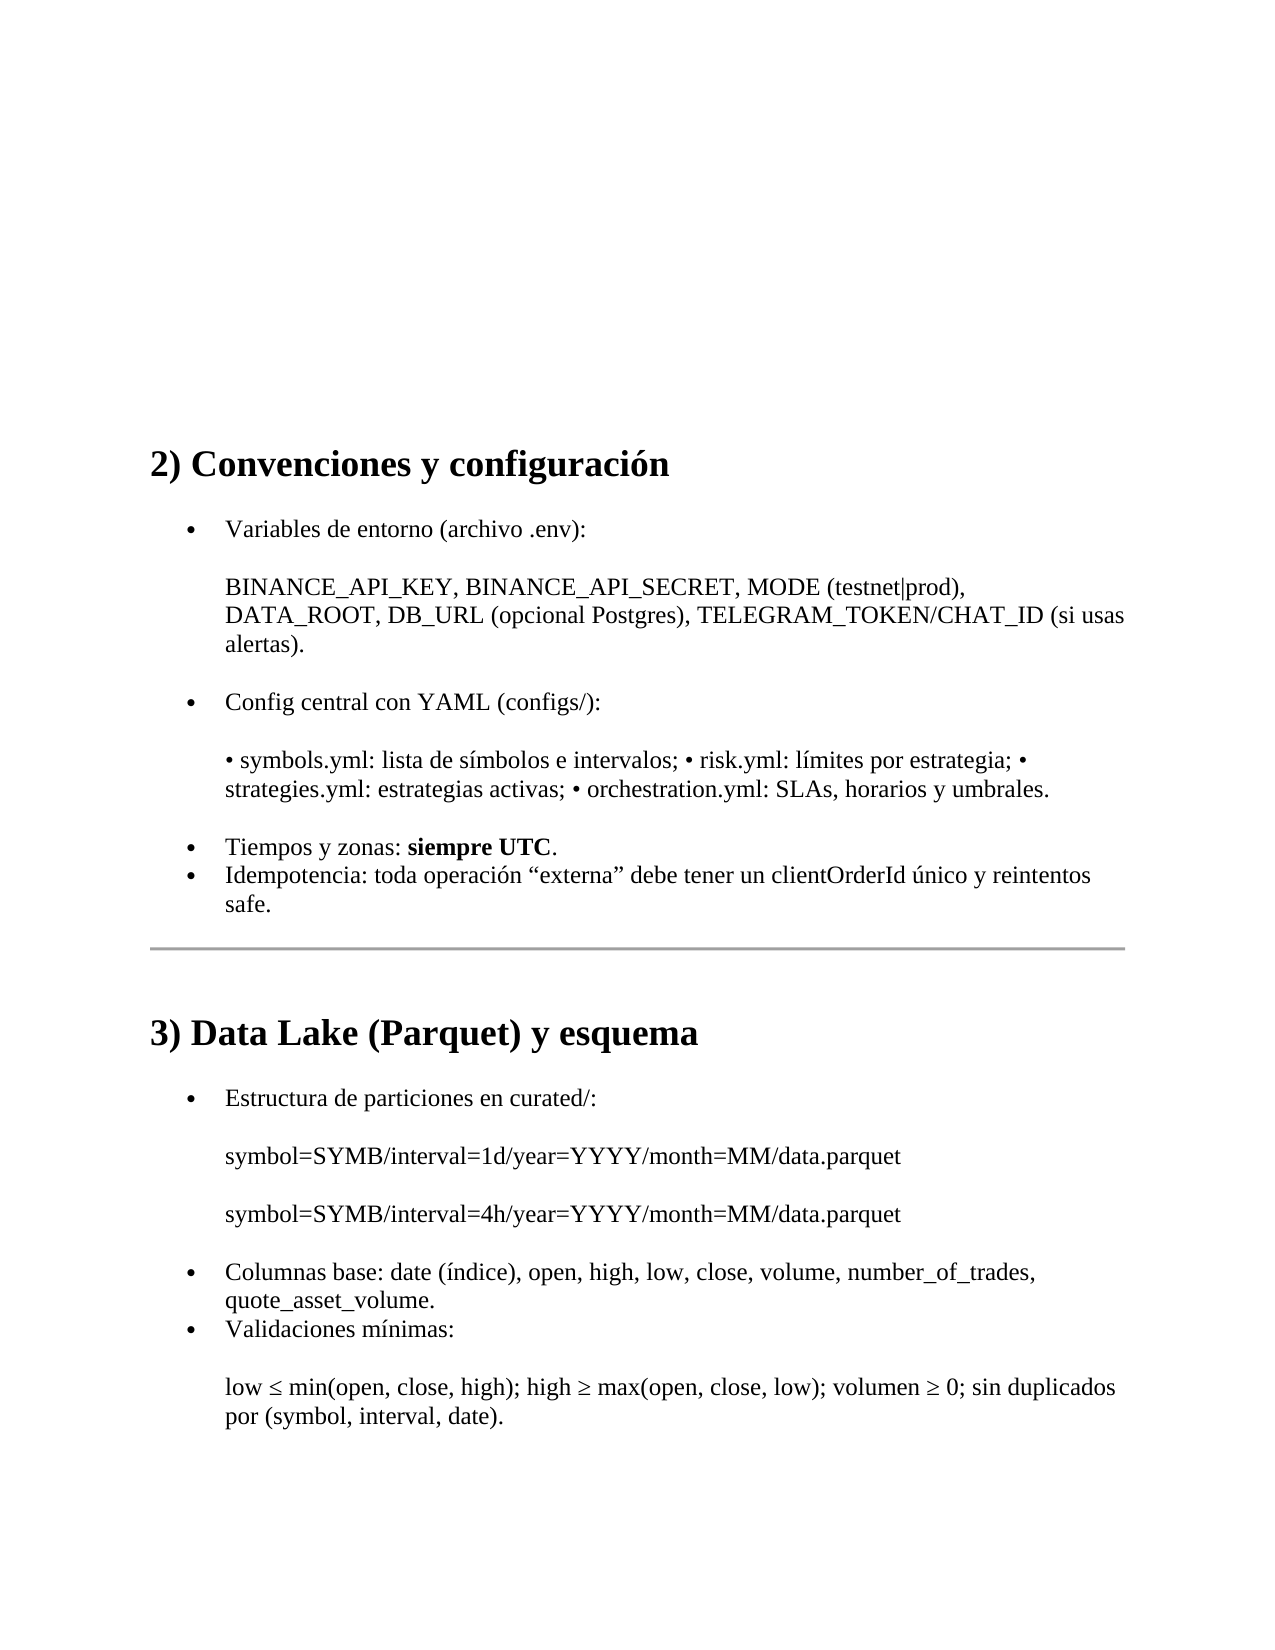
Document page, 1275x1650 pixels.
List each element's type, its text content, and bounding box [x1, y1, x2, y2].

list Config central con YAML (configs/): [187, 687, 1125, 716]
text symbol=SYMB/interval=4h/year=YYYY/month=MM/data.parquet [225, 1199, 1125, 1227]
text symbol=SYMB/interval=1d/year=YYYY/month=MM/data.parquet [225, 1141, 1125, 1169]
text 2) Convenciones y configuración [150, 442, 1125, 485]
text • symbols.yml: lista de símbolos e intervalos; • risk.yml: límites por estrategia; • strategies.yml: estrategias activas; • orchestration.yml: SLAs, horarios y umbrales. [225, 745, 1125, 803]
list Validaciones mínimas: [187, 1314, 1125, 1343]
list Columnas base: date (índice), open, high, low, close, volume, number_of_trades, quote_asset_volume. [187, 1257, 1125, 1314]
text BINANCE_API_KEY, BINANCE_API_SECRET, MODE (testnet|prod), DATA_ROOT, DB_URL (opcional Postgres), TELEGRAM_TOKEN/CHAT_ID (si usas alertas). [225, 572, 1125, 658]
text low ≤ min(open, close, high); high ≥ max(open, close, low); volumen ≥ 0; sin duplicados por (symbol, interval, date). [225, 1372, 1125, 1429]
list Estructura de particiones en curated/: [187, 1083, 1125, 1112]
text 3) Data Lake (Parquet) y esquema [150, 1011, 1125, 1054]
list Tiempos y zonas: siempre UTC. [187, 832, 1125, 861]
list Variables de entorno (archivo .env): [187, 514, 1125, 543]
list Idempotencia: toda operación “externa” debe tener un clientOrderId único y reintentos safe. [187, 861, 1125, 918]
